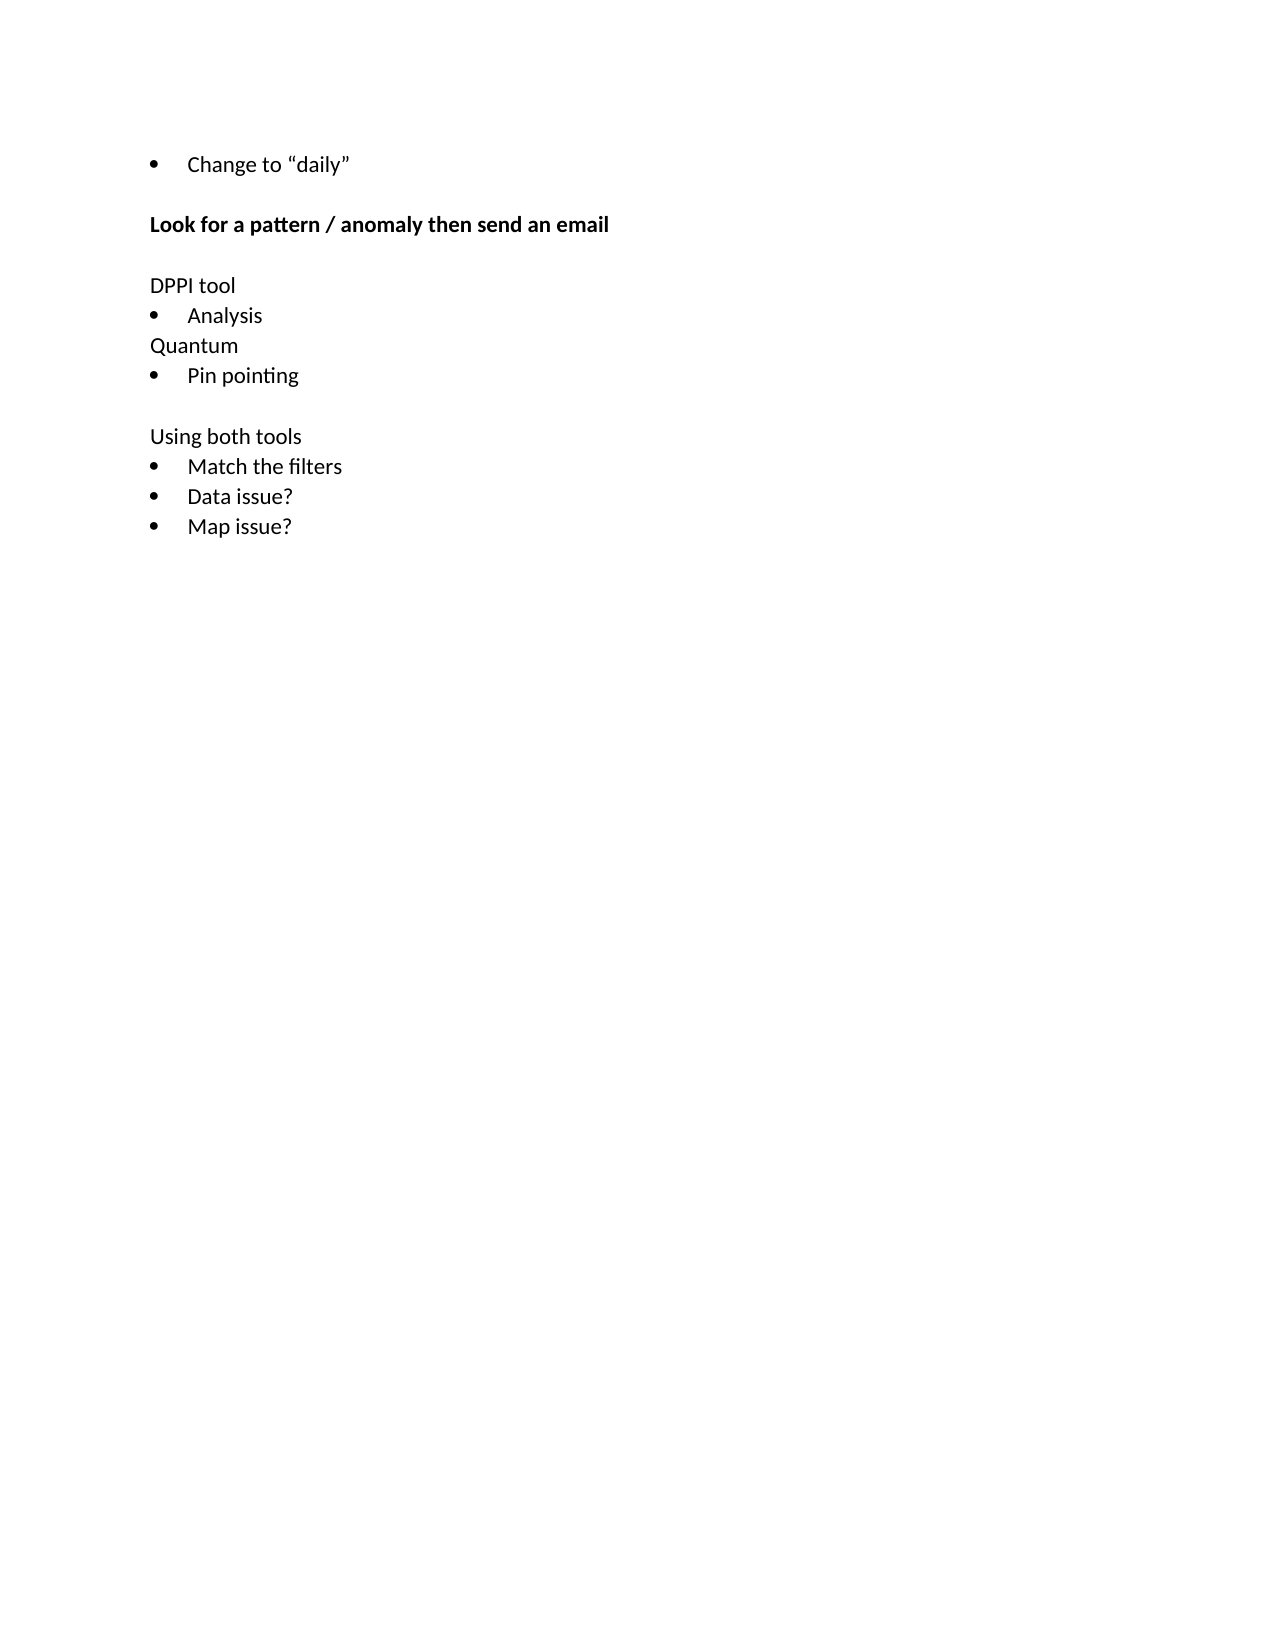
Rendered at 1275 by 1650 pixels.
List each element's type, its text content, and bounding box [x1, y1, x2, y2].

list Using both tools [150, 422, 1125, 450]
list Data issue? [150, 482, 1125, 510]
list Pin pointing [150, 361, 1125, 389]
list DPPI tool [150, 271, 1125, 299]
list Change to “daily” [150, 150, 1125, 178]
list Map issue? [150, 512, 1125, 541]
list Quantum [150, 331, 1125, 359]
list Look for a pattern / anomaly then send an email [150, 210, 1125, 238]
list Match the filters [150, 452, 1125, 480]
list Analysis [150, 301, 1125, 329]
